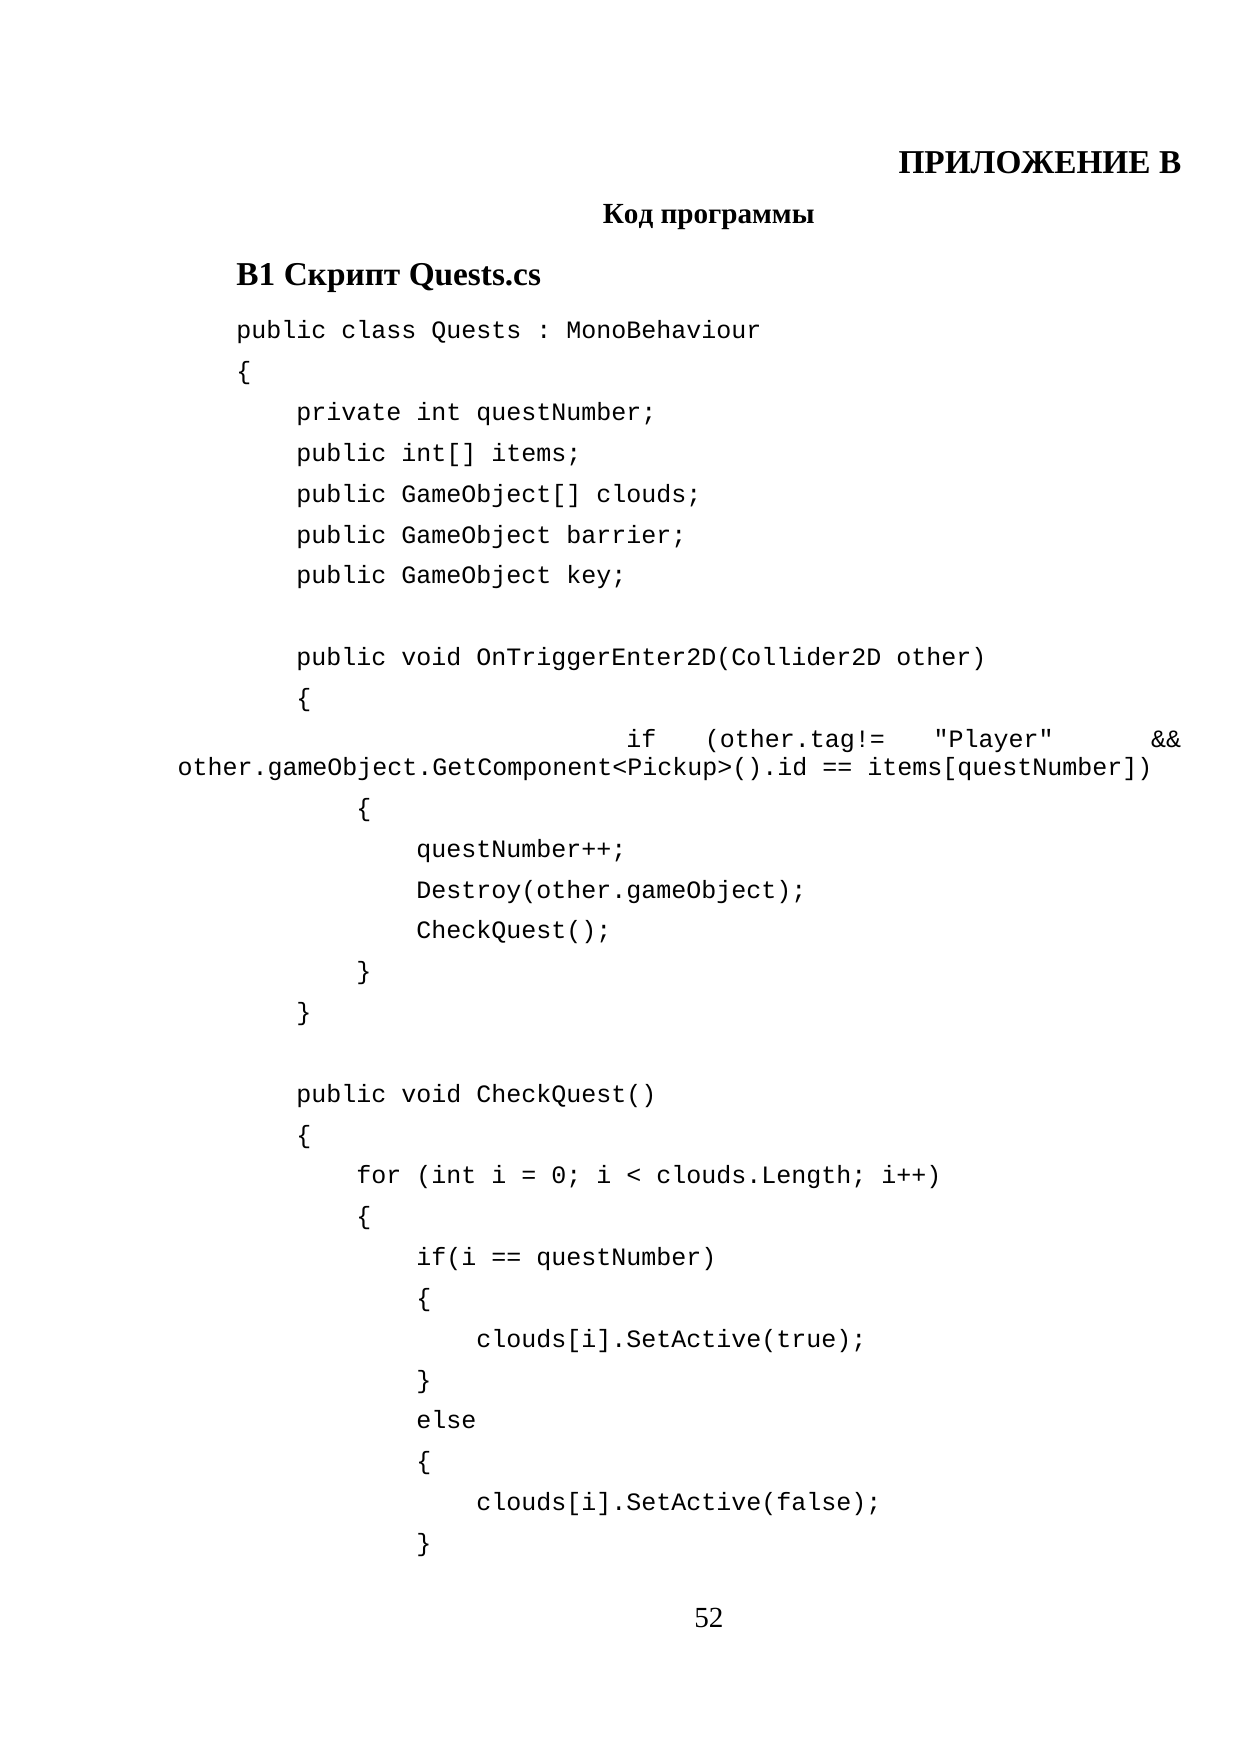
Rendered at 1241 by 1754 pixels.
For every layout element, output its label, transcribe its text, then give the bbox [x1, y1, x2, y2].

text public class Quests : MonoBehaviour [177, 318, 1181, 346]
text public int[] items; [177, 441, 1181, 469]
text public GameObject key; [177, 563, 1181, 591]
text { [177, 1286, 1181, 1314]
text } [177, 1000, 1181, 1028]
text if(i == questNumber) [177, 1245, 1181, 1273]
subtitle ПРИЛОЖЕНИЕ B [177, 143, 1181, 181]
text public GameObject[] clouds; [177, 481, 1181, 510]
text public void OnTriggerEnter2D(Collider2D other) [177, 645, 1181, 673]
text questNumber++; [177, 836, 1181, 865]
text for (int i = 0; i < clouds.Length; i++) [177, 1163, 1181, 1191]
text { [177, 1449, 1181, 1477]
text } [177, 959, 1181, 987]
text { [177, 686, 1181, 714]
text Destroy(other.gameObject); [177, 877, 1181, 906]
text { [177, 1122, 1181, 1151]
text else [177, 1408, 1181, 1436]
text clouds[i].SetActive(true); [177, 1326, 1181, 1355]
text public void CheckQuest() [177, 1081, 1181, 1110]
text public GameObject barrier; [177, 522, 1181, 551]
text { [177, 1204, 1181, 1232]
text clouds[i].SetActive(false); [177, 1490, 1181, 1518]
text CheckQuest(); [177, 918, 1181, 946]
text { [177, 359, 1181, 387]
subtitle B1 Скрипт Quests.cs [177, 256, 1181, 293]
text } [177, 1531, 1181, 1559]
text { [177, 796, 1181, 824]
text Код программы [177, 193, 1181, 231]
text if (other.tag!= "Player" && other.gameObject.GetComponent<Pickup>().id == items[questNumber]) [177, 726, 1181, 783]
text } [177, 1367, 1181, 1396]
text private int questNumber; [177, 400, 1181, 428]
